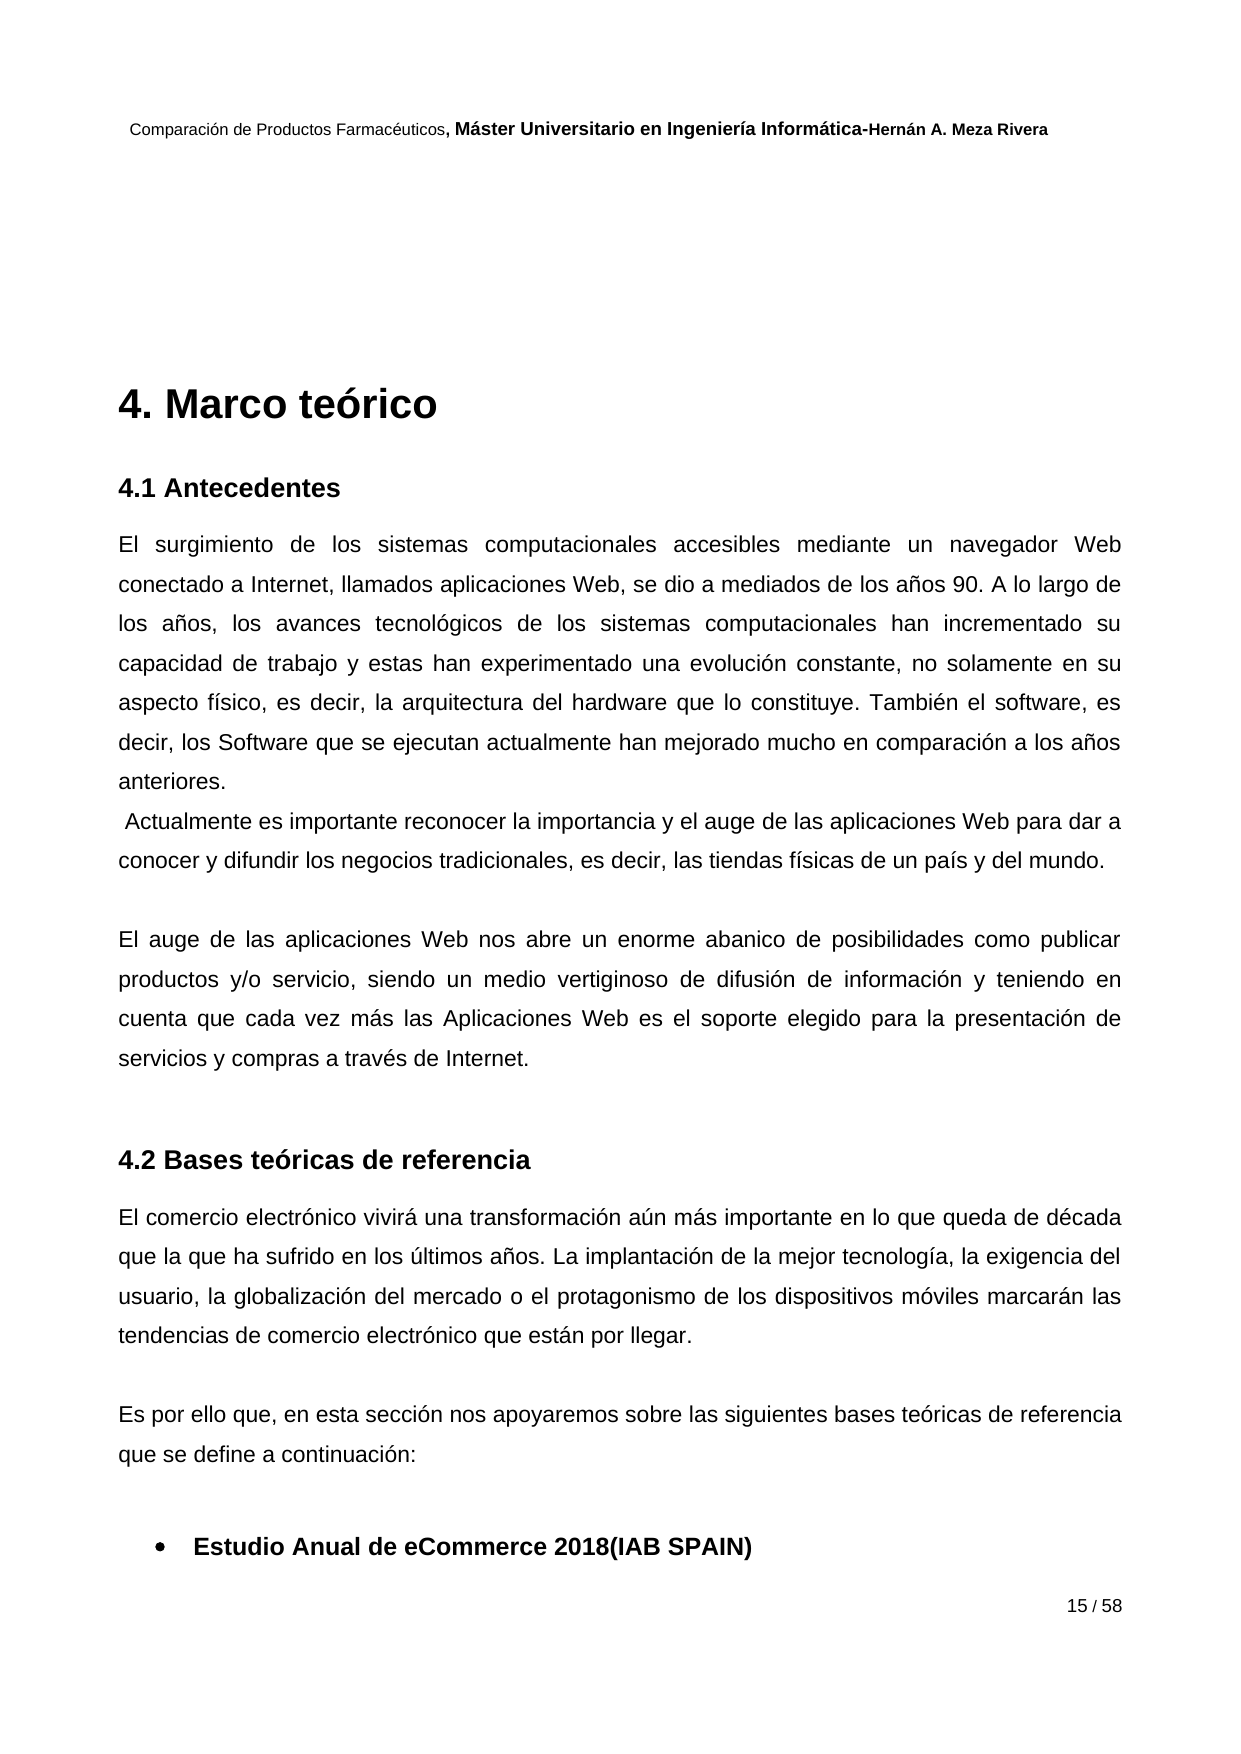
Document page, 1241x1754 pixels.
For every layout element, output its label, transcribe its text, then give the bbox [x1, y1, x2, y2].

text 4.1 Antecedentes [118, 472, 1122, 503]
text Actualmente es importante reconocer la importancia y el auge de las aplicaciones Web para dar a conocer y difundir los negocios tradicionales, es decir, las tiendas físicas de un país y del mundo. [118, 808, 1122, 873]
text El comercio electrónico vivirá una transformación aún más importante en lo que queda de década que la que ha sufrido en los últimos años. La implantación de la mejor tecnología, la exigencia del usuario, la globalización del mercado o el protagonismo de los dispositivos móviles marcarán las tendencias de comercio electrónico que están por llegar. [118, 1204, 1122, 1348]
text El auge de las aplicaciones Web nos abre un enorme abanico de posibilidades como publicar productos y/o servicio, siendo un medio vertiginoso de difusión de información y teniendo en cuenta que cada vez más las Aplicaciones Web es el soporte elegido para la presentación de servicios y compras a través de Internet. [118, 926, 1122, 1071]
text 4.2 Bases teóricas de referencia [118, 1144, 1122, 1176]
list Estudio Anual de eCommerce 2018(IAB SPAIN) [156, 1532, 1122, 1561]
text El surgimiento de los sistemas computacionales accesibles mediante un navegador Web conectado a Internet, llamados aplicaciones Web, se dio a mediados de los años 90. A lo largo de los años, los avances tecnológicos de los sistemas computacionales han incrementado su capacidad de trabajo y estas han experimentado una evolución constante, no solamente en su aspecto físico, es decir, la arquitectura del hardware que lo constituye. También el software, es decir, los Software que se ejecutan actualmente han mejorado mucho en comparación a los años anteriores. [118, 531, 1122, 794]
subtitle 4. Marco teórico [118, 379, 1122, 427]
text Es por ello que, en esta sección nos apoyaremos sobre las siguientes bases teóricas de referencia que se define a continuación: [118, 1401, 1122, 1467]
